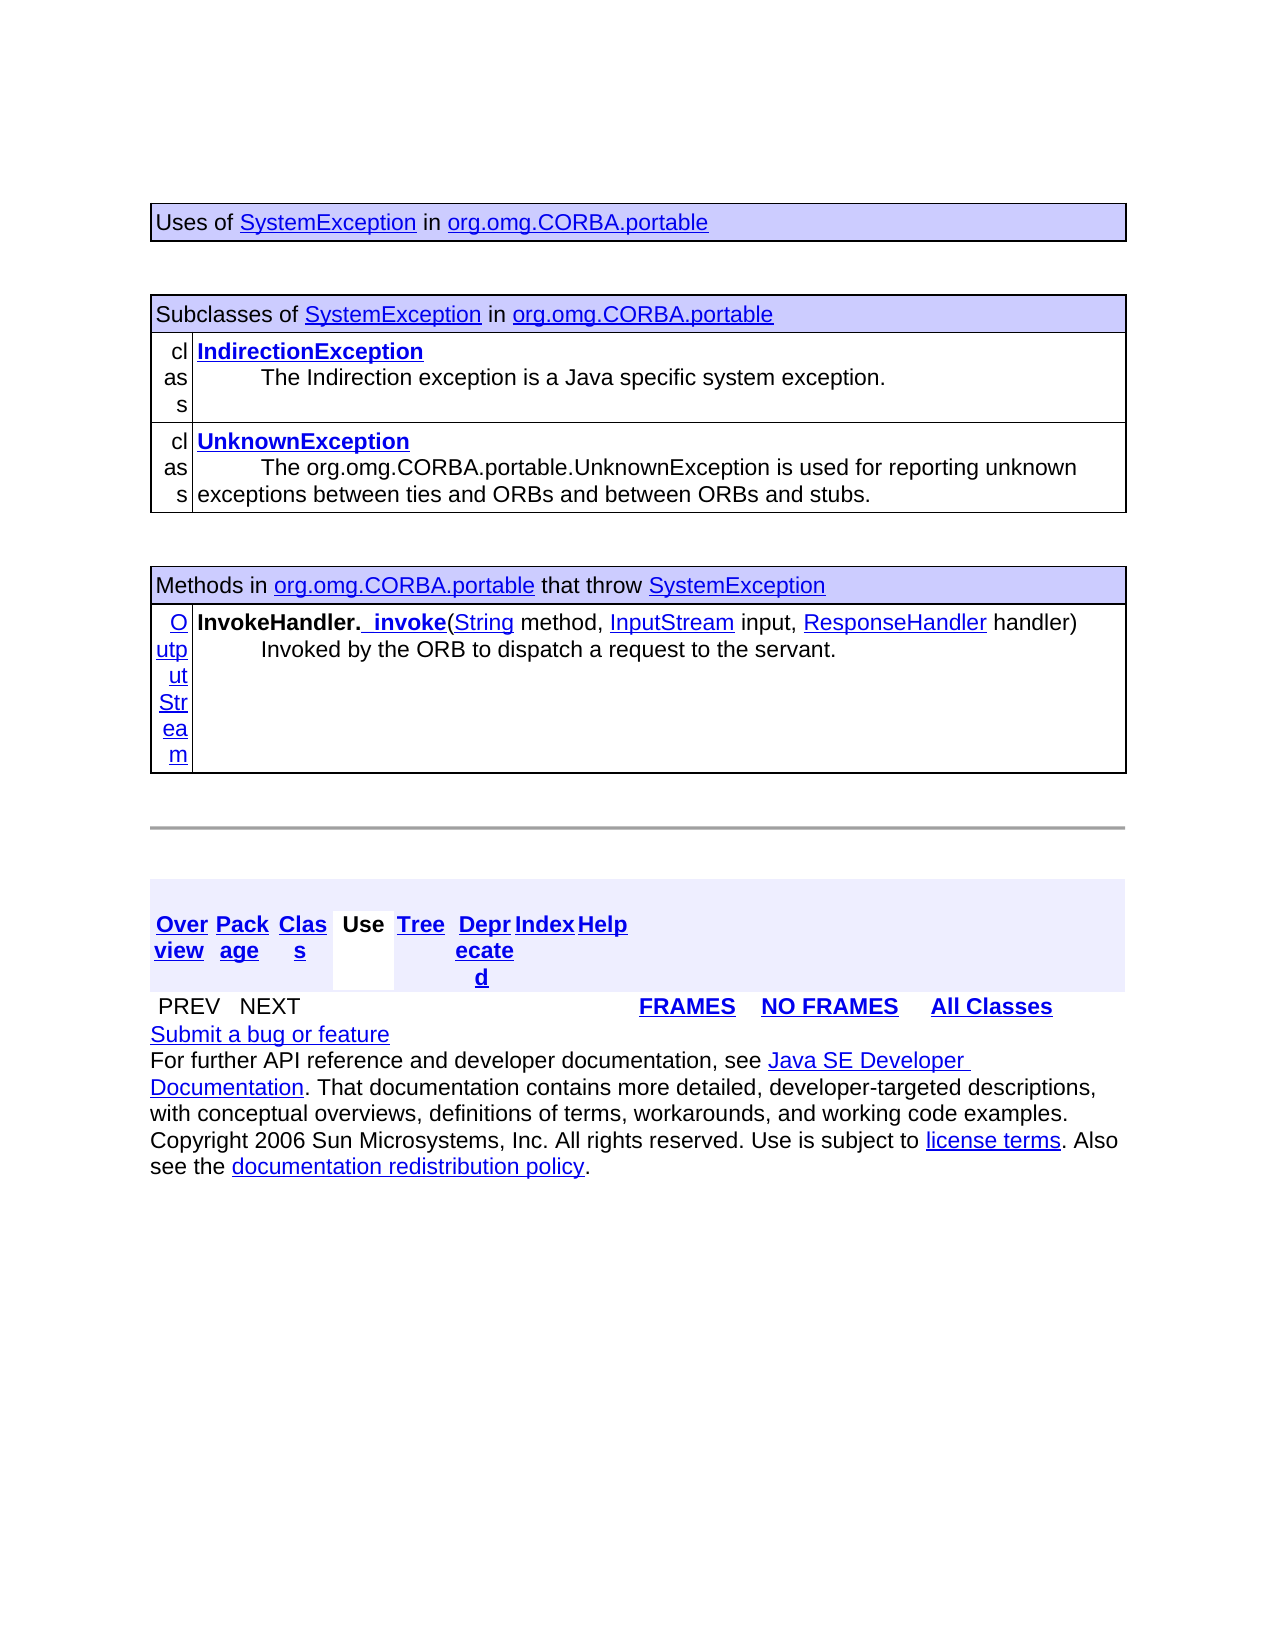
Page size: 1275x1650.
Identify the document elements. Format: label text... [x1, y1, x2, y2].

text Submit a bug or feature [150, 1021, 1125, 1047]
table_header Methods in org.omg.CORBA.portable that throw SystemException [152, 567, 1125, 603]
table_cell FRAMES NO FRAMES All Classes [638, 992, 1125, 1021]
table_cell class [152, 423, 192, 512]
table_cell OutputStream [152, 605, 192, 772]
table_cell PREV NEXT [150, 992, 637, 1021]
table_header [150, 879, 1125, 992]
table_cell class [152, 333, 192, 422]
table_cell UnknownException The org.omg.CORBA.portable.UnknownException is used for reporting unknown exceptions between ties and ORBs and between ORBs and stubs. [193, 423, 1125, 512]
table_header Subclasses of SystemException in org.omg.CORBA.portable [152, 296, 1125, 332]
text Copyright 2006 Sun Microsystems, Inc. All rights reserved. Use is subject to license terms. Also see the documentation redistribution policy. [150, 1127, 1125, 1179]
table_cell IndirectionException The Indirection exception is a Java specific system exception. [193, 333, 1125, 422]
table_cell InvokeHandler._invoke(String method, InputStream input, ResponseHandler handler) Invoked by the ORB to dispatch a request to the servant. [193, 605, 1125, 772]
table_header Uses of SystemException in org.omg.CORBA.portable [152, 204, 1125, 240]
text For further API reference and developer documentation, see Java SE Developer Documentation. That documentation contains more detailed, developer-targeted descriptions, with conceptual overviews, definitions of terms, workarounds, and working code examples. [150, 1047, 1125, 1127]
